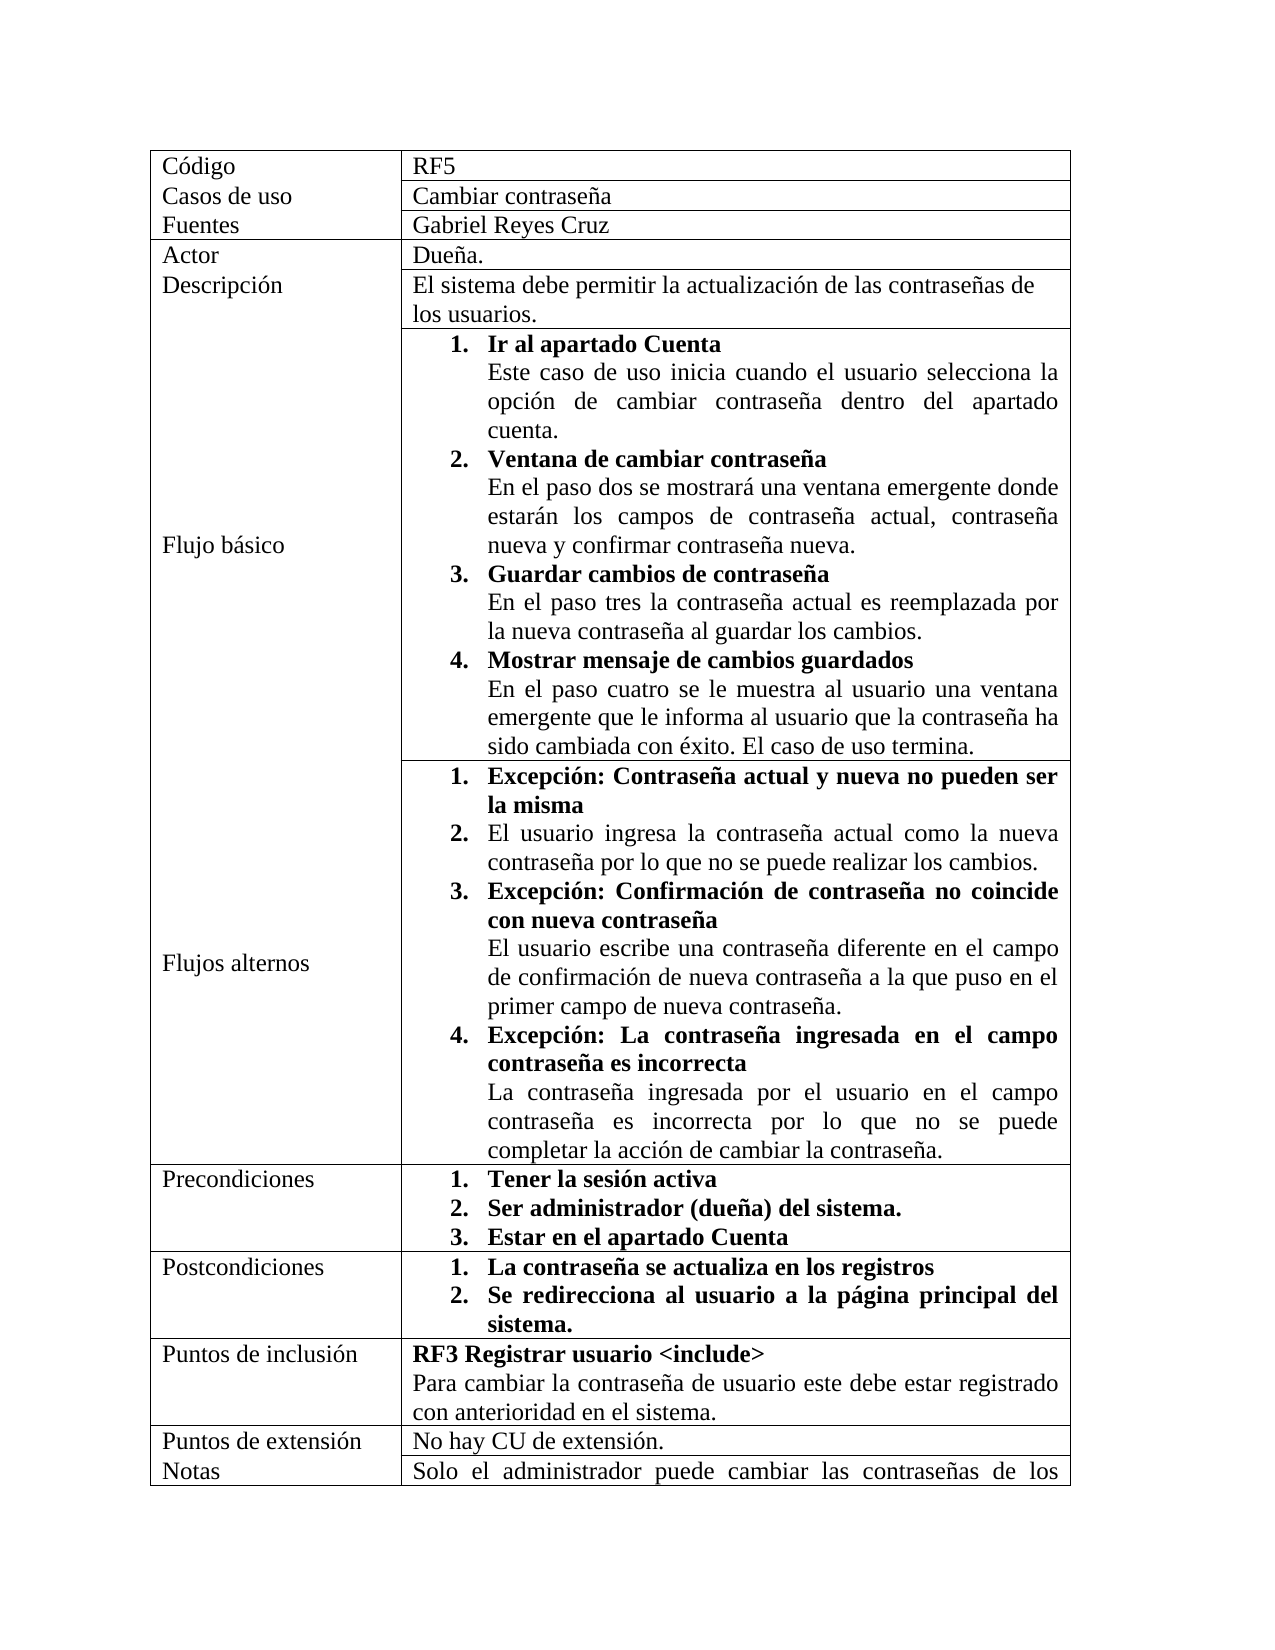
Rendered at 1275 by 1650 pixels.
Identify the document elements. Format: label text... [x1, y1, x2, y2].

table_header Código [151, 151, 401, 180]
table_cell Puntos de inclusión [151, 1339, 401, 1425]
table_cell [402, 1456, 1070, 1485]
table_cell Actor [151, 240, 401, 269]
table_cell La contraseña se actualiza en los registros Se redirecciona al usuario a la página principal del sistema. [402, 1252, 1070, 1338]
table_cell No hay CU de extensión. [402, 1426, 1070, 1455]
table_cell Tener la sesión activa Ser administrador (dueña) del sistema. Estar en el apartado Cuenta [402, 1165, 1070, 1251]
table_cell Excepción: Contraseña actual y nueva no pueden ser la misma El usuario ingresa la contraseña actual como la nueva contraseña por lo que no se puede realizar los cambios. Excepción: Confirmación de contraseña no coincide con nueva contraseña El usuario escribe una contraseña diferente en el campo de confirmación de nueva contraseña a la que puso en el primer campo de nueva contraseña. Excepción: La contraseña ingresada en el campo contraseña es incorrecta La contraseña ingresada por el usuario en el campo contraseña es incorrecta por lo que no se puede completar la acción de cambiar la contraseña. [402, 761, 1070, 1163]
table_cell Precondiciones [151, 1165, 401, 1251]
table_cell El sistema debe permitir la actualización de las contraseñas de los usuarios. [402, 270, 1070, 328]
table_cell Flujo básico [151, 328, 401, 760]
table_cell Fuentes [151, 210, 401, 239]
table_cell Dueña. [402, 240, 1070, 269]
table_header RF5 [402, 151, 1070, 180]
table_cell Casos de uso [151, 180, 401, 209]
table_cell Descripción [151, 269, 401, 328]
table_cell RF3 Registrar usuario <include> Para cambiar la contraseña de usuario este debe estar registrado con anterioridad en el sistema. [402, 1339, 1070, 1425]
table_cell Notas [151, 1455, 401, 1485]
table_cell Ir al apartado Cuenta Este caso de uso inicia cuando el usuario selecciona la opción de cambiar contraseña dentro del apartado cuenta. Ventana de cambiar contraseña En el paso dos se mostrará una ventana emergente donde estarán los campos de contraseña actual, contraseña nueva y confirmar contraseña nueva. Guardar cambios de contraseña En el paso tres la contraseña actual es reemplazada por la nueva contraseña al guardar los cambios. Mostrar mensaje de cambios guardados En el paso cuatro se le muestra al usuario una ventana emergente que le informa al usuario que la contraseña ha sido cambiada con éxito. El caso de uso termina. [402, 329, 1070, 760]
table_cell Puntos de extensión [151, 1426, 401, 1455]
table_cell Postcondiciones [151, 1252, 401, 1338]
table_cell Gabriel Reyes Cruz [402, 211, 1070, 239]
table_cell Flujos alternos [151, 760, 401, 1163]
table_cell Cambiar contraseña [402, 181, 1070, 209]
